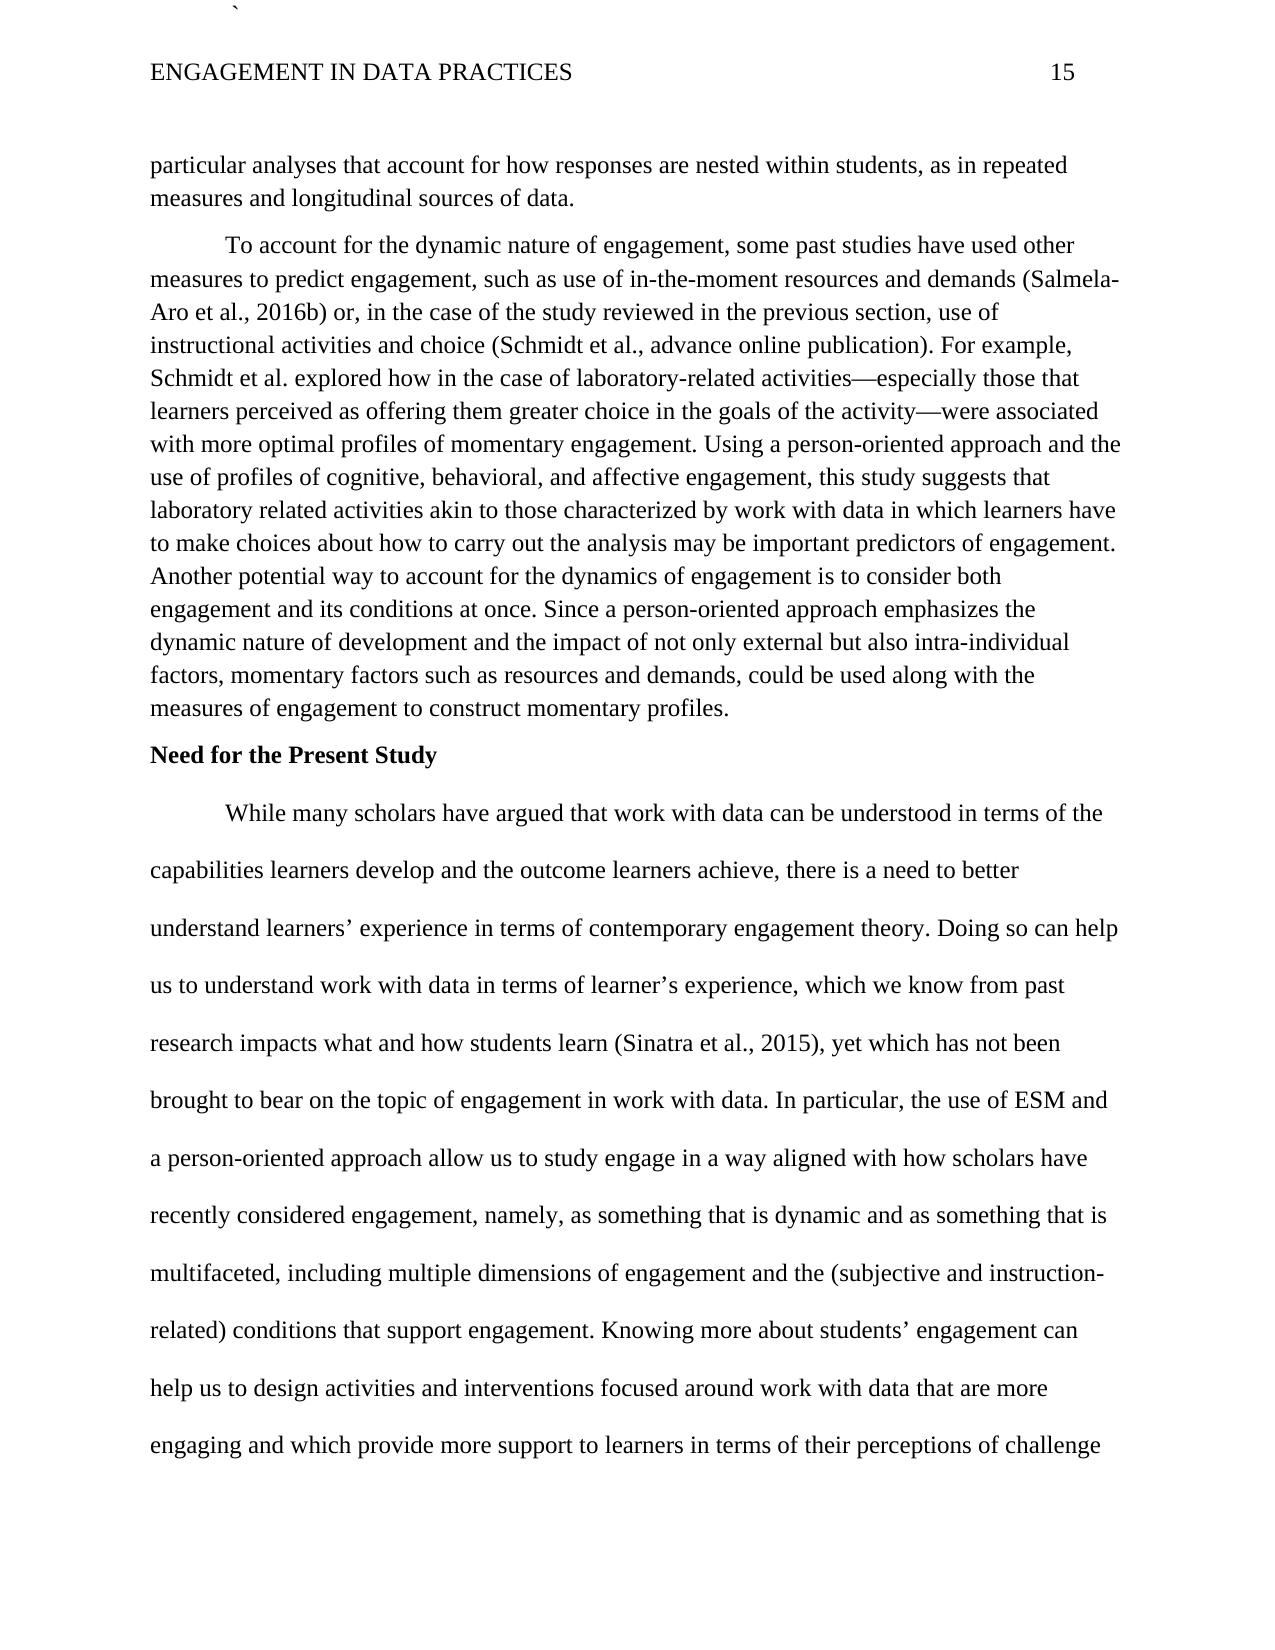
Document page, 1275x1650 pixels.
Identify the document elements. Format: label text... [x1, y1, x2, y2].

subtitle Need for the Present Study [150, 741, 1125, 769]
